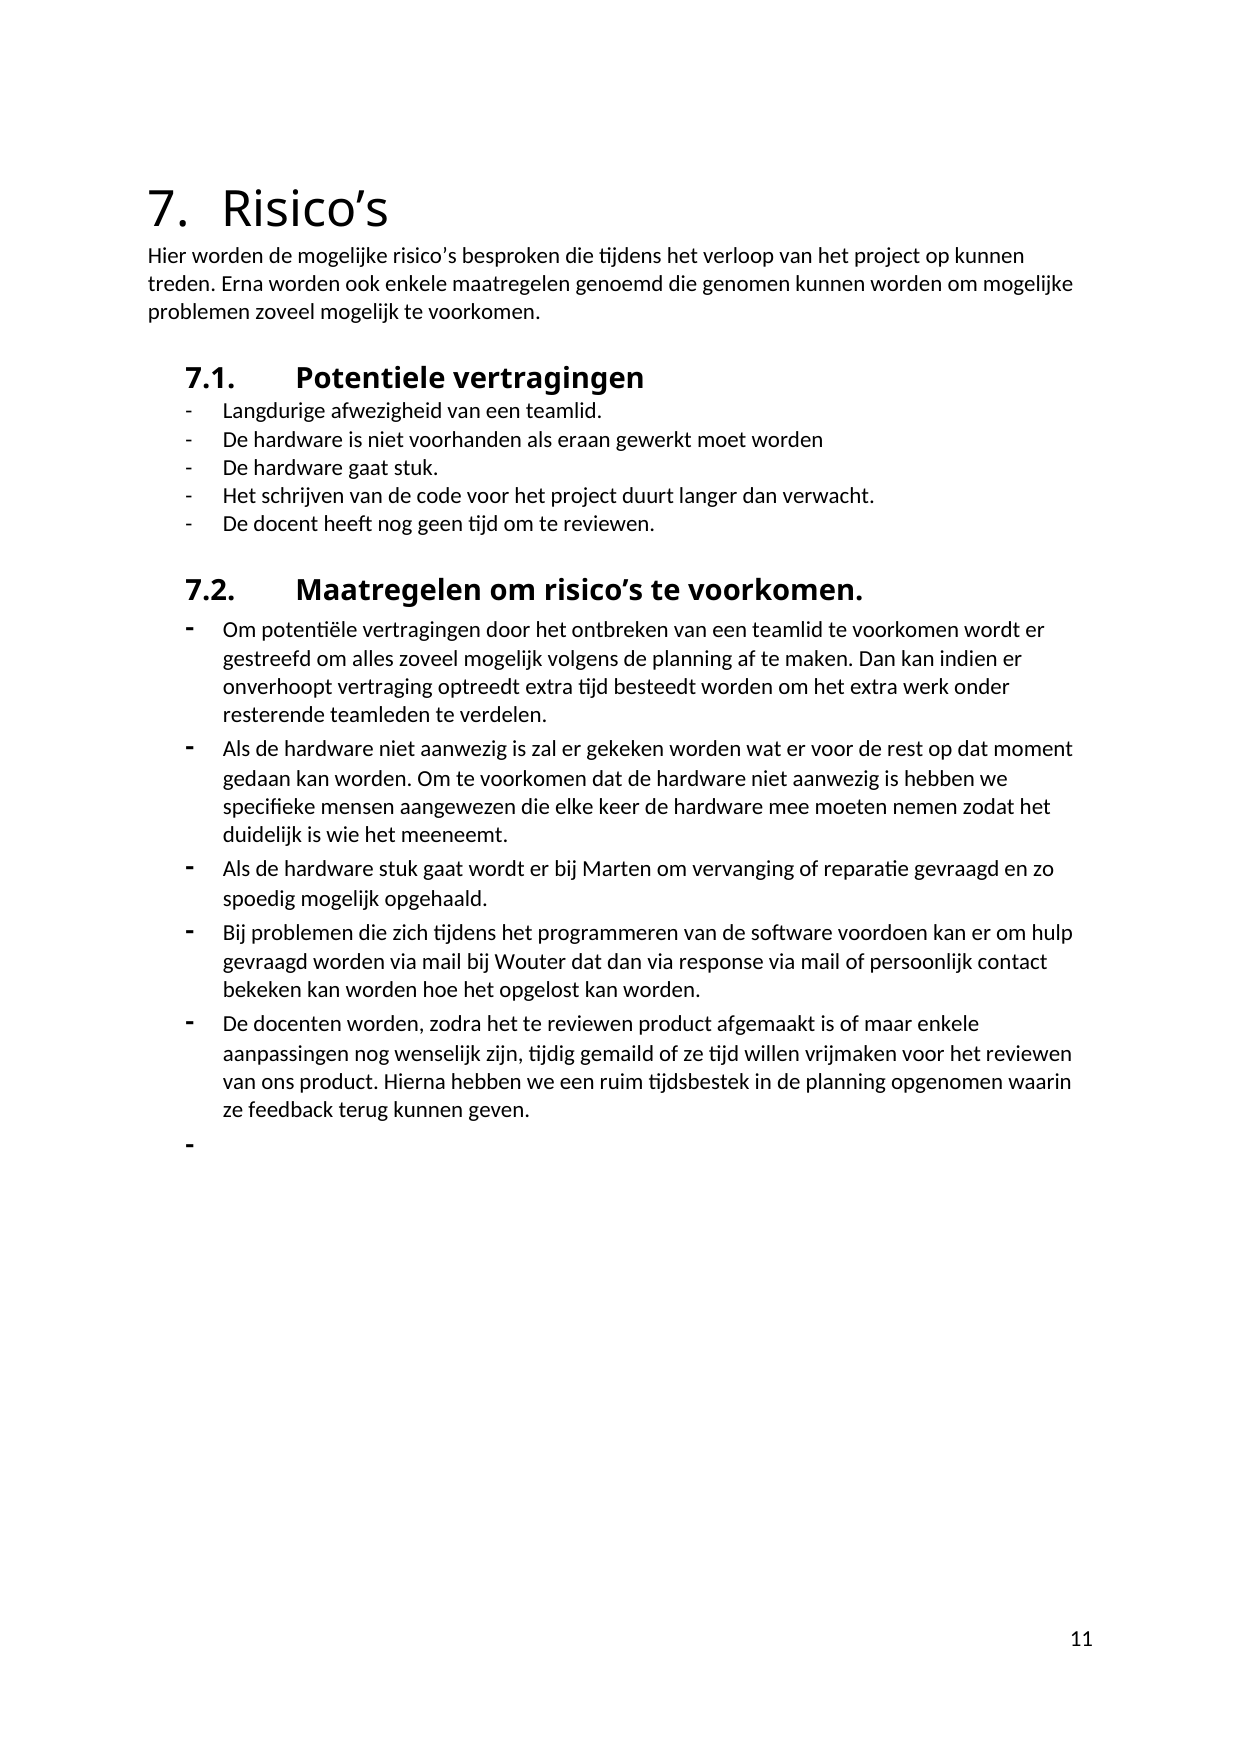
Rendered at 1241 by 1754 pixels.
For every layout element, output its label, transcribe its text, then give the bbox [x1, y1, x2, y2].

list Om potentiële vertragingen door het ontbreken van een teamlid te voorkomen wordt er gestreefd om alles zoveel mogelijk volgens de planning af te maken. Dan kan indien er onverhoopt vertraging optreedt extra tijd besteedt worden om het extra werk onder resterende teamleden te verdelen. [185, 609, 1093, 728]
text Hier worden de mogelijke risico’s besproken die tijdens het verloop van het project op kunnen treden. Erna worden ook enkele maatregelen genoemd die genomen kunnen worden om mogelijke problemen zoveel mogelijk te voorkomen. [148, 241, 1093, 325]
subtitle Risico’s [148, 173, 1093, 241]
list Als de hardware stuk gaat wordt er bij Marten om vervanging of reparatie gevraagd en zo spoedig mogelijk opgehaald. [185, 848, 1093, 912]
list De docent heeft nog geen tijd om te reviewen. [185, 509, 1093, 537]
list Als de hardware niet aanwezig is zal er gekeken worden wat er voor de rest op dat moment gedaan kan worden. Om te voorkomen dat de hardware niet aanwezig is hebben we specifieke mensen aangewezen die elke keer de hardware mee moeten nemen zodat het duidelijk is wie het meeneemt. [185, 728, 1093, 848]
list De hardware gaat stuk. [185, 453, 1093, 481]
list Het schrijven van de code voor het project duurt langer dan verwacht. [185, 481, 1093, 509]
list Bij problemen die zich tijdens het programmeren van de software voordoen kan er om hulp gevraagd worden via mail bij Wouter dat dan via response via mail of persoonlijk contact bekeken kan worden hoe het opgelost kan worden. [185, 912, 1093, 1003]
subtitle Potentiele vertragingen [185, 357, 1093, 397]
subtitle Maatregelen om risico’s te voorkomen. [185, 569, 1093, 609]
list De hardware is niet voorhanden als eraan gewerkt moet worden [185, 425, 1093, 453]
list De docenten worden, zodra het te reviewen product afgemaakt is of maar enkele aanpassingen nog wenselijk zijn, tijdig gemaild of ze tijd willen vrijmaken voor het reviewen van ons product. Hierna hebben we een ruim tijdsbestek in de planning opgenomen waarin ze feedback terug kunnen geven. [185, 1003, 1093, 1123]
list Langdurige afwezigheid van een teamlid. [185, 397, 1093, 425]
